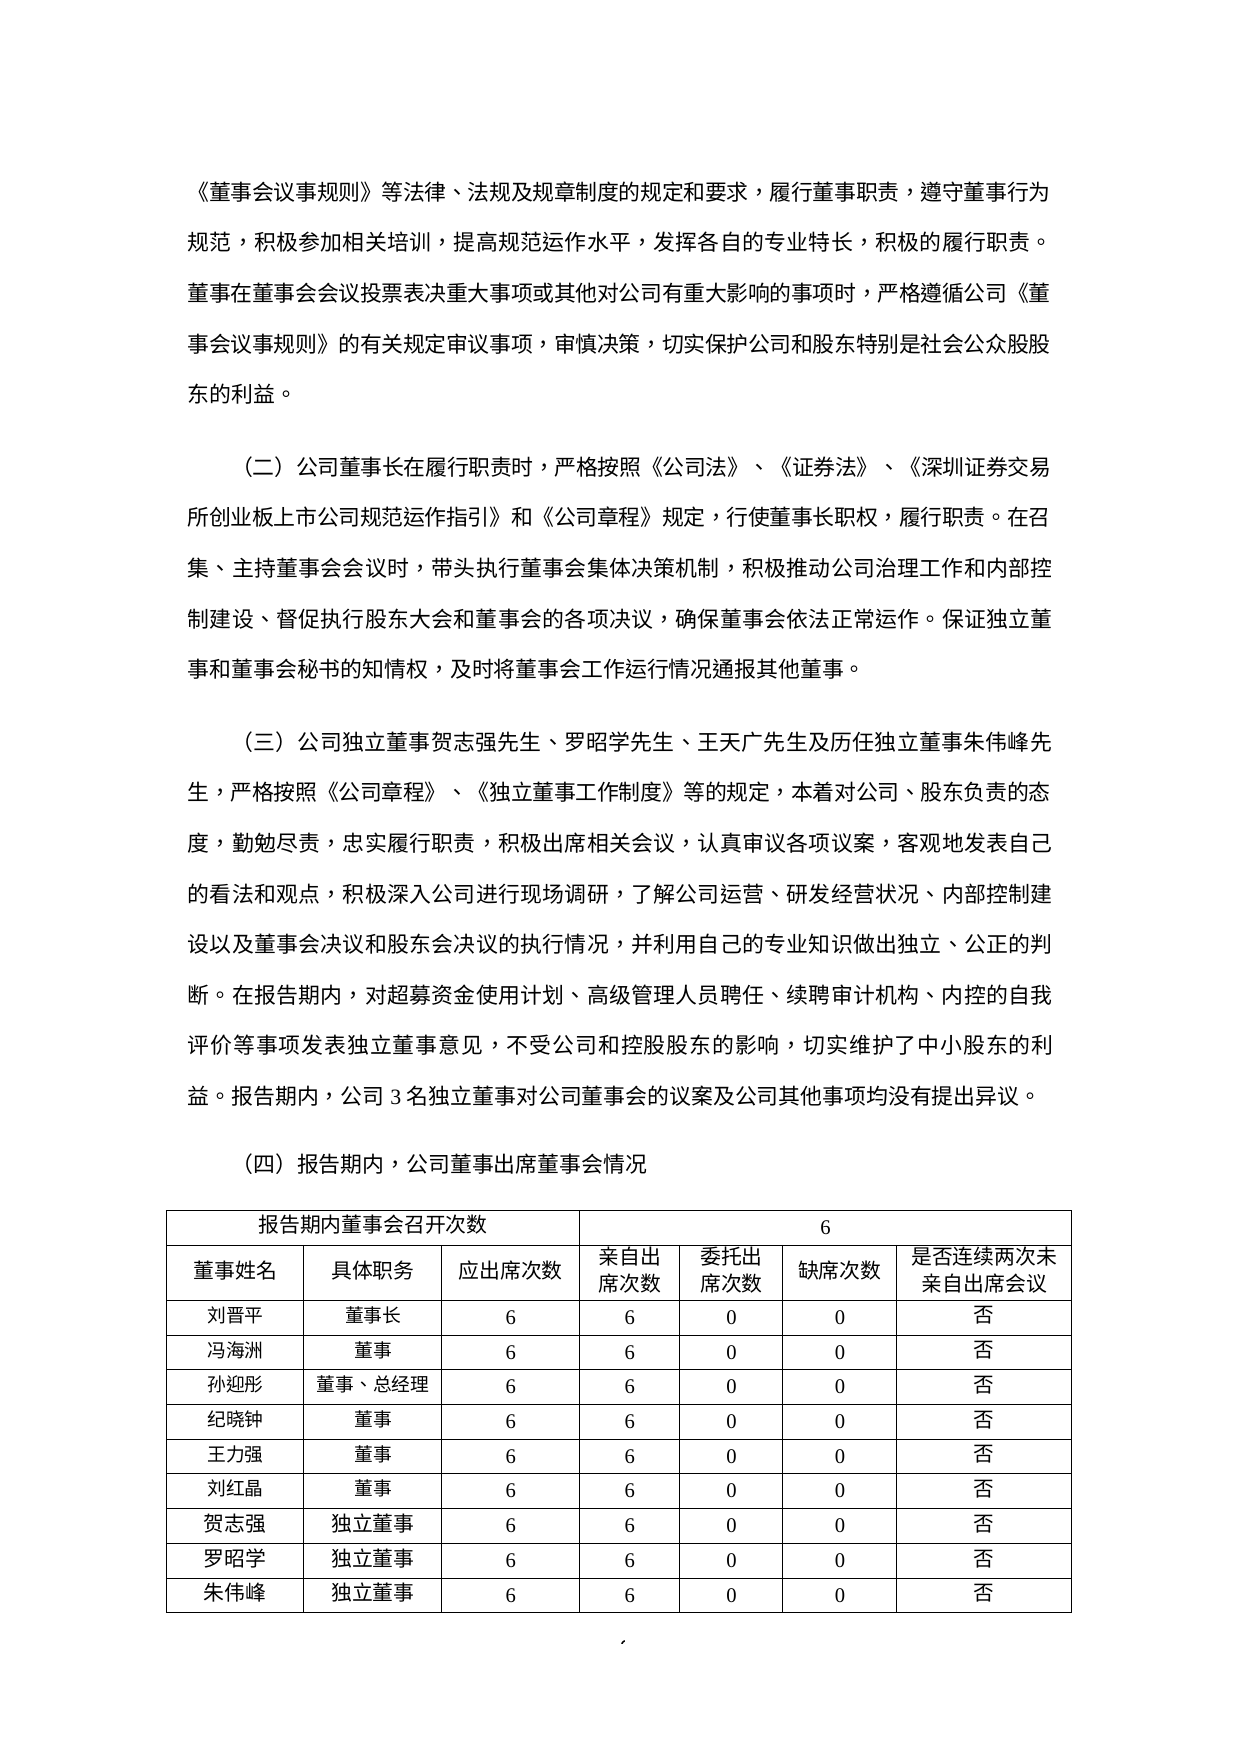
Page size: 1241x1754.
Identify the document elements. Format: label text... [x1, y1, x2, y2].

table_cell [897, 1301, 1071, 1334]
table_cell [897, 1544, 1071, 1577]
text （二）公司董事长在履行职责时，严格按照《公司法》、《证券法》、《深圳证券交易 所创业板上市公司规范运作指引》和《公司章程》规定，行使董事长职权，履行职责。在召 集、主持董事会会议时，带头执行董事会集体决策机制，积极推动公司治理工作和内部控 制建设、督促执行股东大会和董事会的各项决议，确保董事会依法正常运作。保证独立董 事和董事会秘书的知情权，及时将董事会工作运行情况通报其他董事。 [187, 452, 1053, 684]
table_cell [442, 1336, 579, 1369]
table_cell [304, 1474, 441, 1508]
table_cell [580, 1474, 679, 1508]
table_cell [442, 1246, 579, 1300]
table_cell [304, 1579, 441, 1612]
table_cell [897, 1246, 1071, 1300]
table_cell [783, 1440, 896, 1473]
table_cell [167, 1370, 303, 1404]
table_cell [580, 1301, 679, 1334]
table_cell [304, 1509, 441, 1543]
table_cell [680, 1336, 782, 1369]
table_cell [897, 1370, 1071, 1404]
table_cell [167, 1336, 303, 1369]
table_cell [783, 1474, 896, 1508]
text （三）公司独立董事贺志强先生、罗昭学先生、王天广先生及历任独立董事朱伟峰先 生，严格按照《公司章程》、《独立董事工作制度》等的规定，本着对公司、股东负责的态 度，勤勉尽责，忠实履行职责，积极出席相关会议，认真审议各项议案，客观地发表自己 的看法和观点，积极深入公司进行现场调研，了解公司运营、研发经营状况、内部控制建 设以及董事会决议和股东会决议的执行情况，并利用自己的专业知识做出独立、公正的判 断。在报告期内，对超募资金使用计划、高级管理人员聘任、续聘审计机构、内控的自我 评价等事项发表独立董事意见，不受公司和控股股东的影响，切实维护了中小股东的利 益。报告期内，公司 3 名独立董事对公司董事会的议案及公司其他事项均没有提出异议。 [187, 727, 1054, 1111]
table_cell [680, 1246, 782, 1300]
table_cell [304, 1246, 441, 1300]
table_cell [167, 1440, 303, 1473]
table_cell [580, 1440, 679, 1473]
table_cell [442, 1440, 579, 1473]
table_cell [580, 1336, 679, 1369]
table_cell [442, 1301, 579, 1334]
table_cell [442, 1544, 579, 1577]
text 《董事会议事规则》等法律、法规及规章制度的规定和要求，履行董事职责，遵守董事行为 规范，积极参加相关培训，提高规范运作水平，发挥各自的专业特长，积极的履行职责。 董事在董事会会议投票表决重大事项或其他对公司有重大影响的事项时，严格遵循公司《董 事会议事规则》的有关规定审议事项，审慎决策，切实保护公司和股东特别是社会公众股股 东的利益。 [187, 177, 1053, 409]
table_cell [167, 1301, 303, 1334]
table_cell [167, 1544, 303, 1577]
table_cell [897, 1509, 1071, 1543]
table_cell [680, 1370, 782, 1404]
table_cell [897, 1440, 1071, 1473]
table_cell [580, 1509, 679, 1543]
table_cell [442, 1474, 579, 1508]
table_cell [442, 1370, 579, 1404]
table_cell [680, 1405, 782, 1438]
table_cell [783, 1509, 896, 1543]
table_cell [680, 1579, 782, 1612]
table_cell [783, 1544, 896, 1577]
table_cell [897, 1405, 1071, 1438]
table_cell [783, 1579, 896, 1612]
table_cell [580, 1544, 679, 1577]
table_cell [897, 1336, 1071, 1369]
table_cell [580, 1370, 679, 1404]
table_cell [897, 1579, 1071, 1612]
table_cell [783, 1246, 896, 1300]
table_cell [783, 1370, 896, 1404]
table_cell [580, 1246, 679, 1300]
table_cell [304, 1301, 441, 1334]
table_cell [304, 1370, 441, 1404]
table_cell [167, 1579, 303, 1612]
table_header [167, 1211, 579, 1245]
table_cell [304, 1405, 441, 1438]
text （四）报告期内，公司董事出席董事会情况 [231, 1149, 1084, 1179]
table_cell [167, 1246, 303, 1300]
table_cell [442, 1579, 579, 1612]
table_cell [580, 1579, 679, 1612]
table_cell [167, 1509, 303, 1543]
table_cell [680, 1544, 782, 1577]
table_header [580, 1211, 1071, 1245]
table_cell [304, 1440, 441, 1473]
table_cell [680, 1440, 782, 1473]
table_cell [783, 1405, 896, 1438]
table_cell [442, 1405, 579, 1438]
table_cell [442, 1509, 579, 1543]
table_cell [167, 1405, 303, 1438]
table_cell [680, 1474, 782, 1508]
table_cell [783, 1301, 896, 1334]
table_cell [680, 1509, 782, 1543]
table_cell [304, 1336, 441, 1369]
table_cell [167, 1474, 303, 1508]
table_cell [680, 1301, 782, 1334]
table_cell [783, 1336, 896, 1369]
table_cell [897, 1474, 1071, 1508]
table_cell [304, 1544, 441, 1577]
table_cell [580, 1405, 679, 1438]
